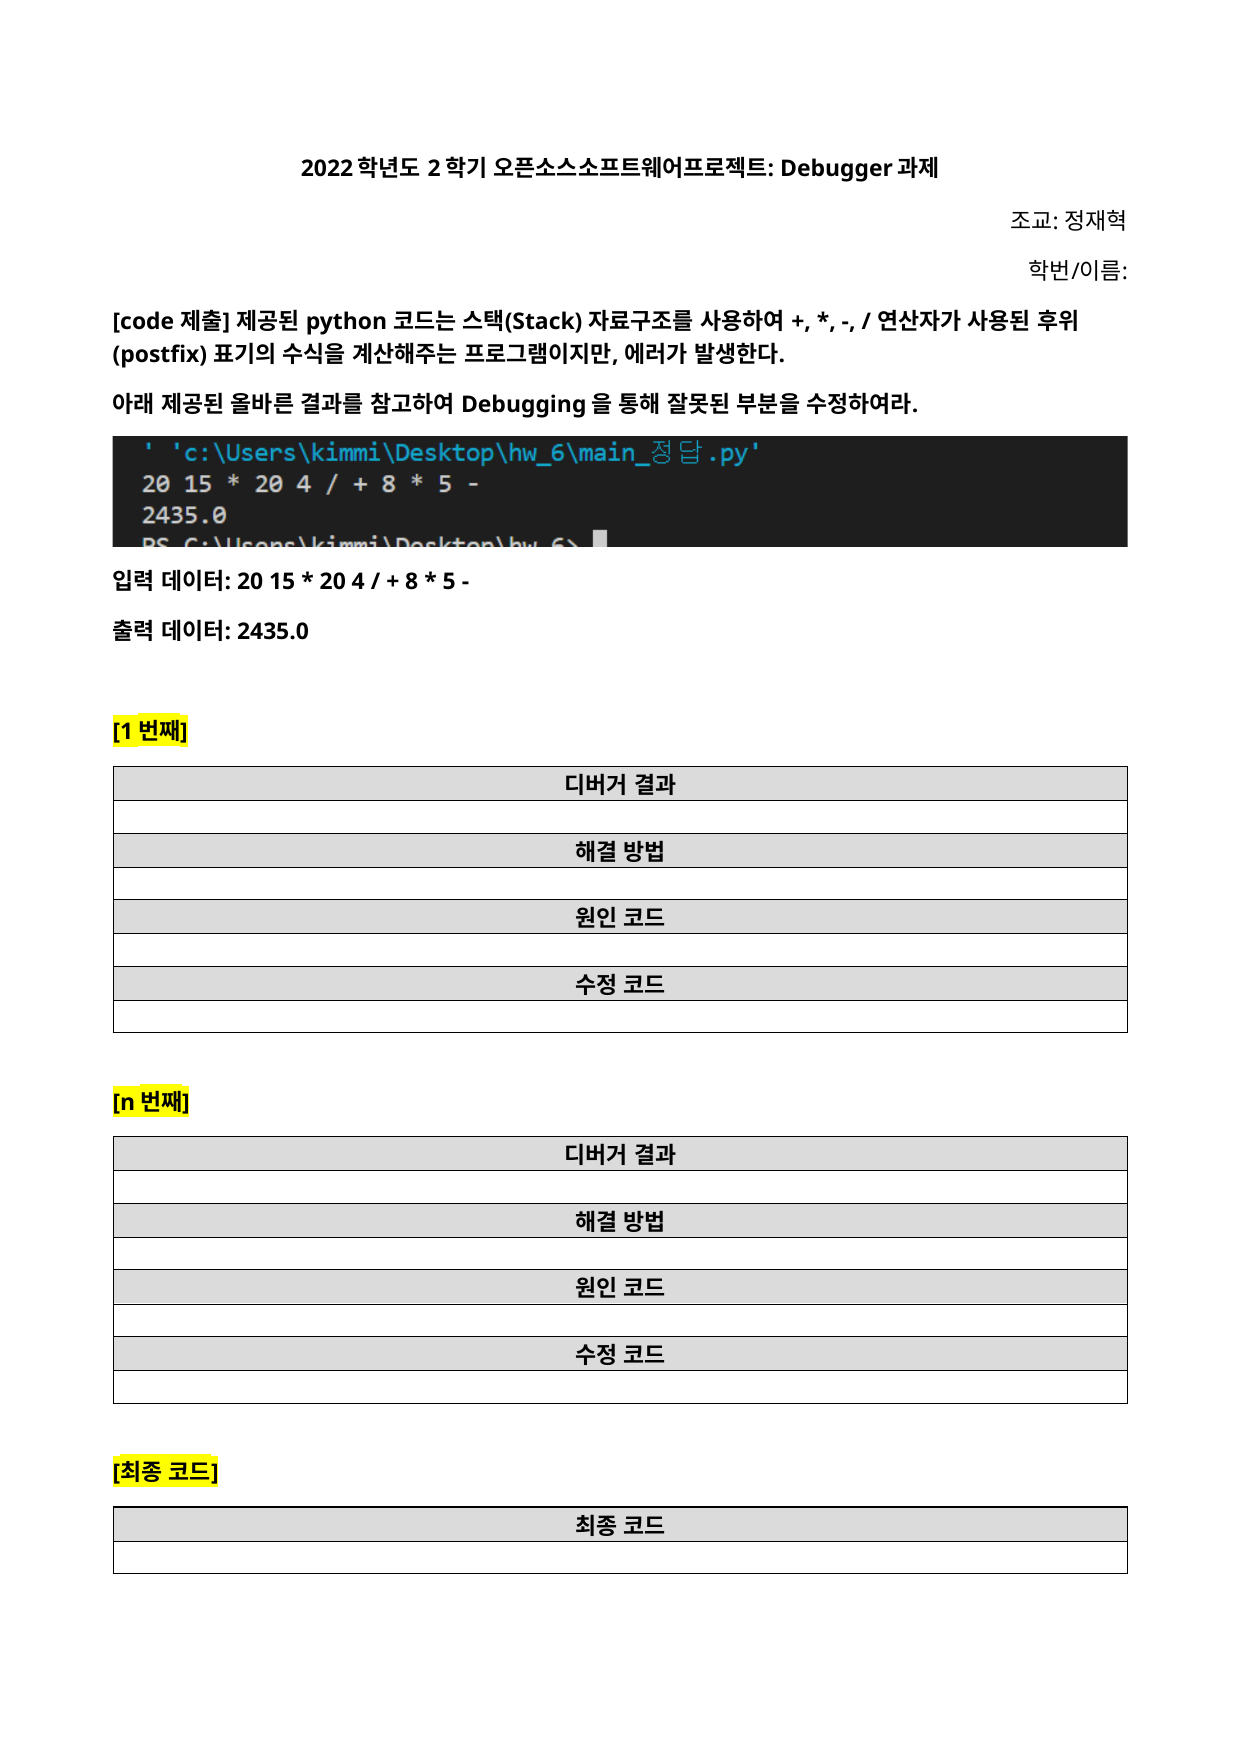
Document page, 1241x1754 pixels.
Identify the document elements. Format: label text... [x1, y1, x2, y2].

table_cell 해결 방법 [114, 1204, 1127, 1237]
text [code 제출] 제공된 python 코드는 스택(Stack) 자료구조를 사용하여 +, *, -, / 연산자가 사용된 후위(postfix) 표기의 수식을 계산해주는 프로그램이지만, 에러가 발생한다. [112, 303, 1128, 369]
text 2022학년도 2학기 오픈소스소프트웨어프로젝트: Debugger과제 [112, 150, 1128, 183]
text [n번째] [112, 1083, 1128, 1117]
table_header 디버거 결과 [114, 1137, 1127, 1170]
text 학번/이름: [112, 253, 1128, 286]
text [최종 코드] [211, 1454, 1128, 1487]
table_cell 해결 방법 [114, 834, 1127, 867]
picture [112, 436, 1128, 547]
table_cell 원인 코드 [114, 1270, 1127, 1303]
table_cell [114, 1542, 1127, 1573]
table_header 최종 코드 [114, 1508, 1127, 1541]
table_header 디버거 결과 [114, 767, 1127, 800]
text 조교: 정재혁 [112, 203, 1128, 236]
table_cell [114, 1305, 1127, 1336]
table_cell [114, 1238, 1127, 1269]
table_cell [114, 868, 1127, 899]
table_cell [114, 1001, 1127, 1032]
table_cell [114, 934, 1127, 966]
text 입력 데이터: 20 15 * 20 4 / + 8 * 5 - [112, 563, 1128, 596]
table_cell 수정 코드 [114, 1337, 1127, 1370]
text 출력 데이터: 2435.0 [112, 613, 1128, 646]
text 아래 제공된 올바른 결과를 참고하여 Debugging을 통해 잘못된 부분을 수정하여라. [112, 386, 1128, 419]
text [1번째] [180, 713, 1128, 747]
table_cell 원인 코드 [114, 900, 1127, 933]
table_cell 수정 코드 [114, 967, 1127, 1000]
table_cell [114, 801, 1127, 832]
table_cell [114, 1371, 1127, 1402]
table_cell [114, 1171, 1127, 1203]
